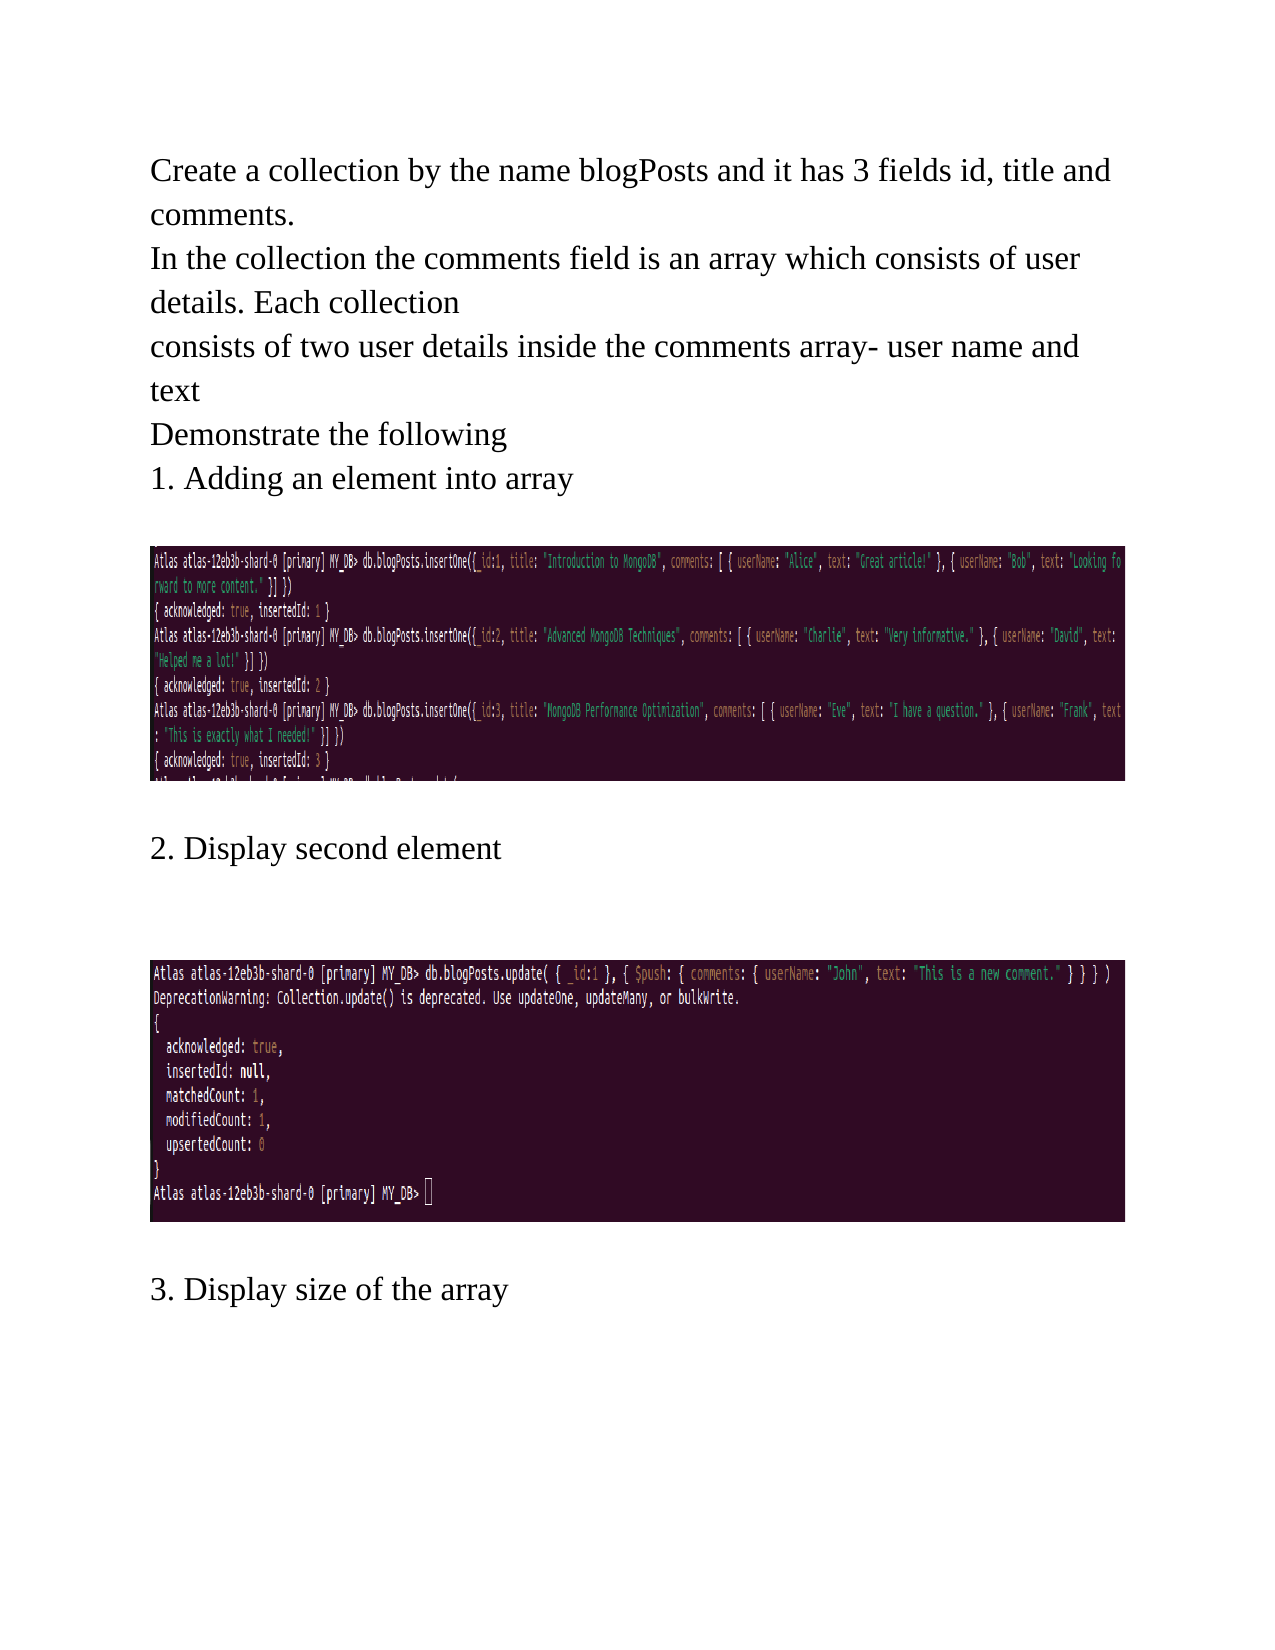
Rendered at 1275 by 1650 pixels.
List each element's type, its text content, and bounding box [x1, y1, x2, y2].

picture [150, 960, 1125, 1222]
text 1. Adding an element into array [150, 458, 1125, 497]
text In the collection the comments field is an array which consists of user details. Each collection [150, 238, 1125, 321]
text Demonstrate the following [150, 414, 1125, 453]
text 2. Display second element [150, 828, 1125, 867]
text consists of two user details inside the comments array- user name and text [150, 326, 1125, 409]
picture [150, 546, 1125, 781]
text 3. Display size of the array [150, 1269, 1125, 1308]
text Create a collection by the name blogPosts and it has 3 fields id, title and comments. [150, 150, 1125, 232]
